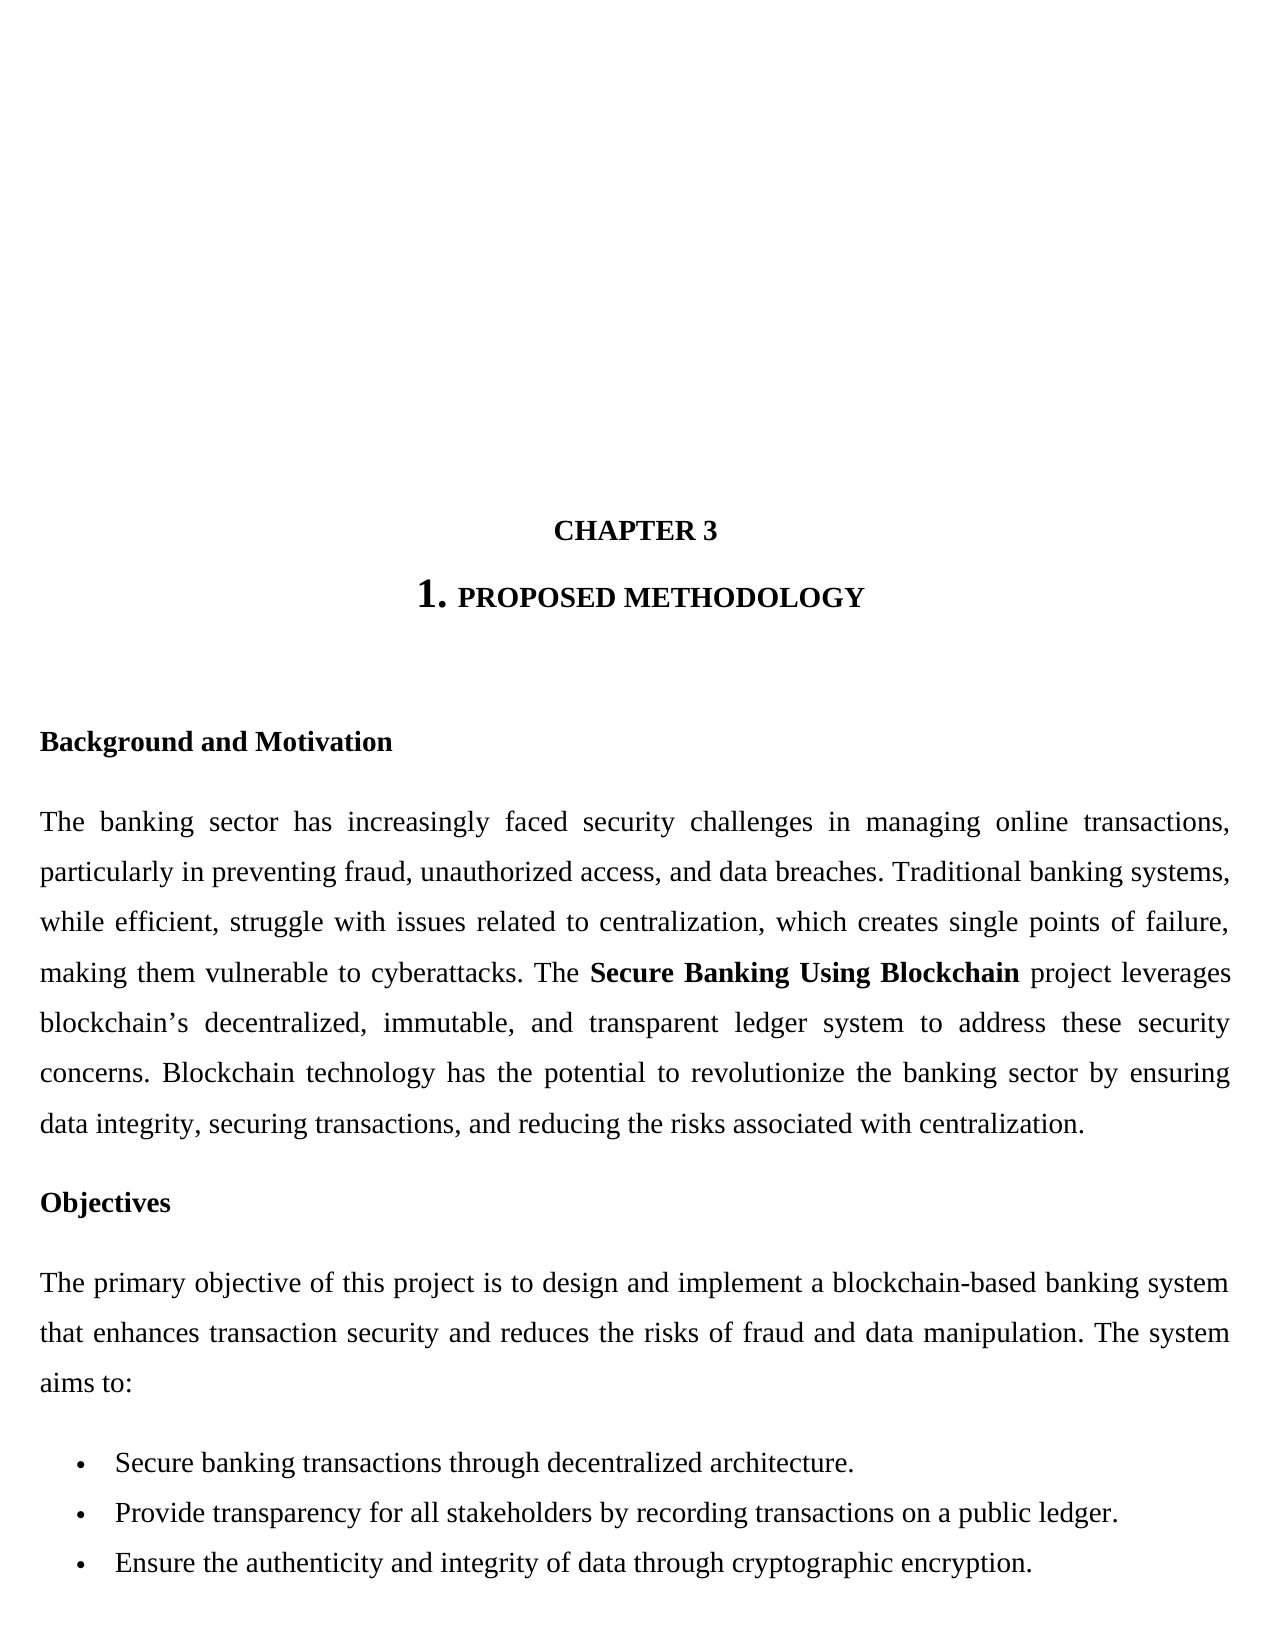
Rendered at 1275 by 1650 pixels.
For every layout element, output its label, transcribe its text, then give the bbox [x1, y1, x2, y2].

subtitle PROPOSED METHODOLOGY [50, 568, 1231, 616]
list Provide transparency for all stakeholders by recording transactions on a public ledger. [77, 1495, 1231, 1529]
text The primary objective of this project is to design and implement a blockchain-based banking system that enhances transaction security and reduces the risks of fraud and data manipulation. The system aims to: [39, 1265, 1231, 1399]
list Ensure the authenticity and integrity of data through cryptographic encryption. [77, 1546, 1231, 1579]
text The banking sector has increasingly faced security challenges in managing online transactions, particularly in preventing fraud, unauthorized access, and data breaches. Traditional banking systems, while efficient, struggle with issues related to centralization, which creates single points of failure, making them vulnerable to cyberattacks. The Secure Banking Using Blockchain project leverages blockchain’s decentralized, immutable, and transparent ledger system to address these security concerns. Blockchain technology has the potential to revolutionize the banking sector by ensuring data integrity, securing transactions, and reducing the risks associated with centralization. [39, 804, 1231, 1139]
text Background and Motivation [39, 724, 1231, 758]
list Secure banking transactions through decentralized architecture. [77, 1445, 1231, 1478]
text CHAPTER 3 [39, 513, 1231, 546]
text Objectives [39, 1185, 1231, 1219]
